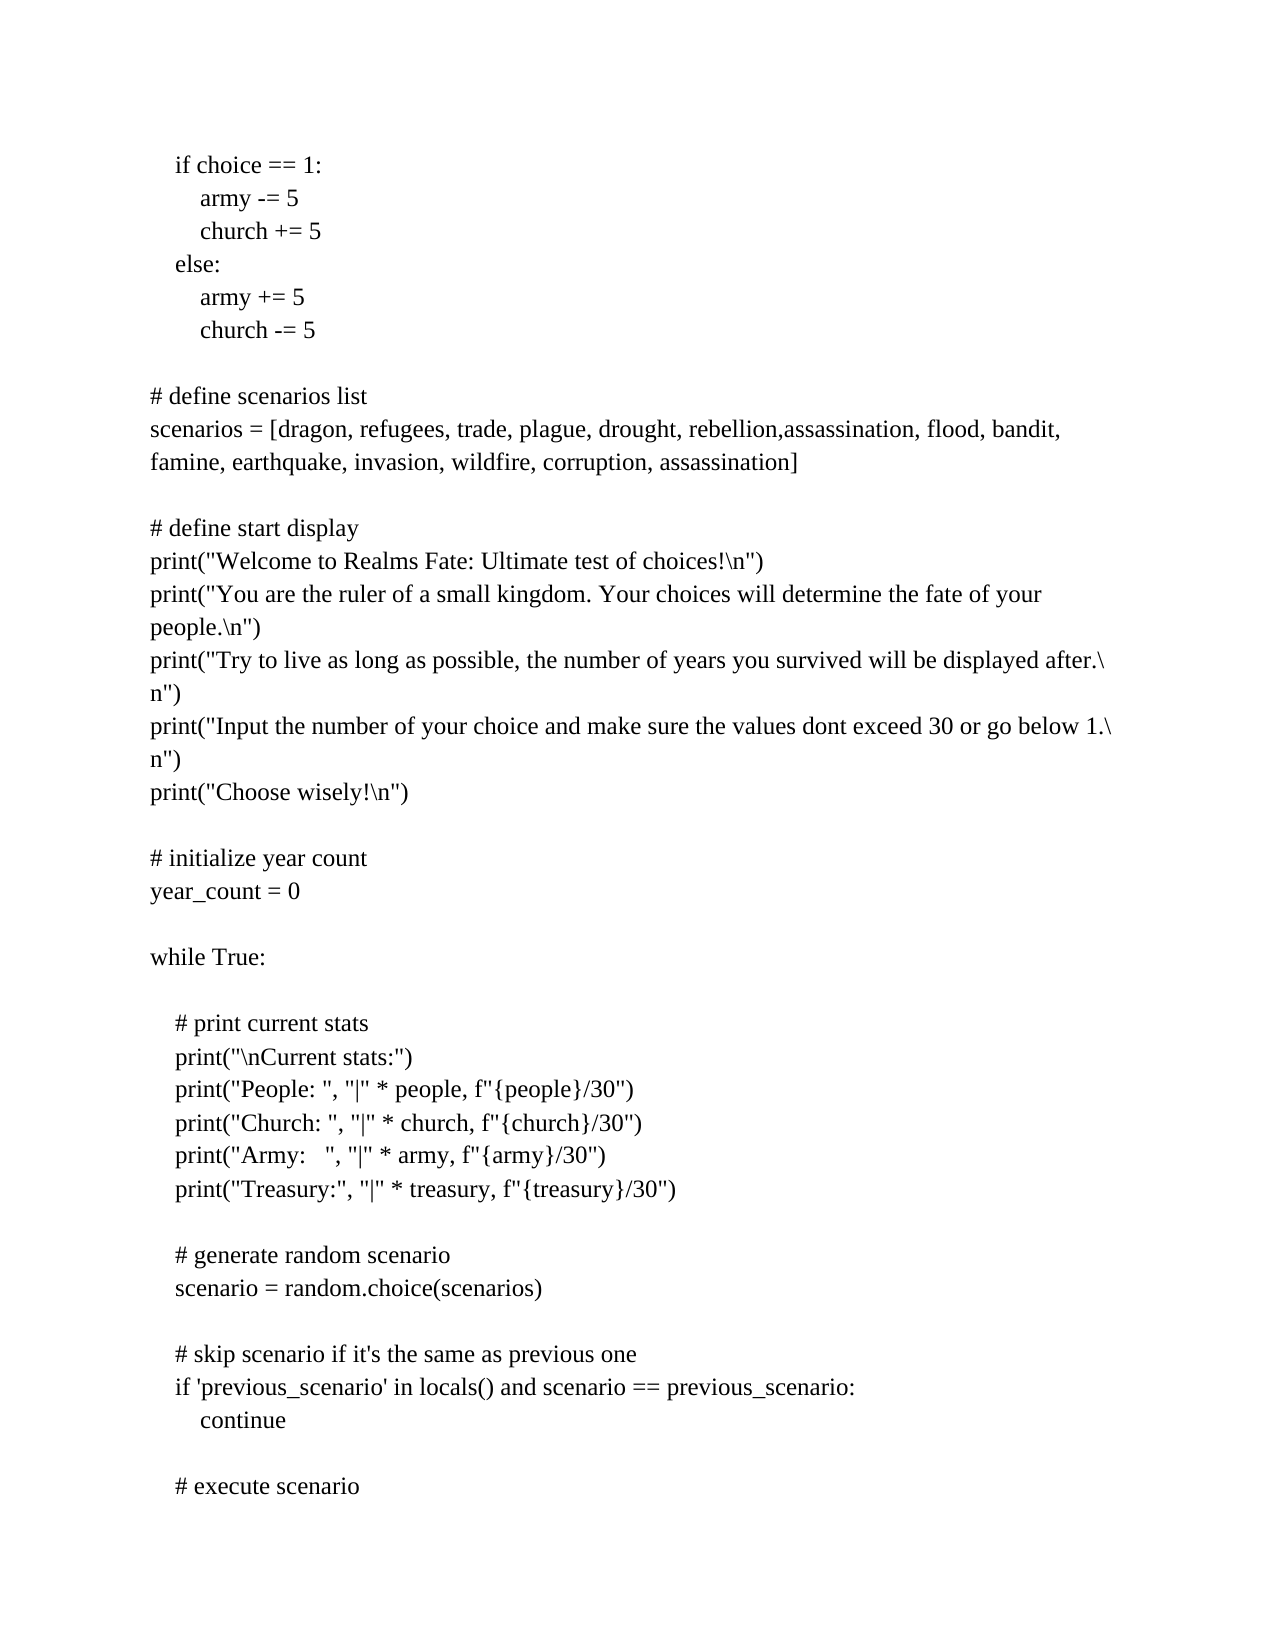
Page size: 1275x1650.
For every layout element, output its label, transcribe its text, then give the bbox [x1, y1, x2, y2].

text # print current stats [150, 1008, 1125, 1037]
text year_count = 0 [150, 876, 1125, 905]
text print("Welcome to Realms Fate: Ultimate test of choices!\n") [150, 546, 1125, 575]
text scenario = random.choice(scenarios) [150, 1273, 1125, 1301]
text # define start display [150, 513, 1125, 542]
text # initialize year count [150, 843, 1125, 872]
text if choice == 1: [150, 150, 1125, 179]
text army -= 5 [150, 183, 1125, 212]
text print("Church: ", "|" * church, f"{church}/30") [150, 1108, 1125, 1136]
text while True: [150, 942, 1125, 971]
text scenarios = [dragon, refugees, trade, plague, drought, rebellion,assassination, flood, bandit, famine, earthquake, invasion, wildfire, corruption, assassination] [150, 414, 1125, 476]
text # define scenarios list [150, 381, 1125, 410]
text print("Input the number of your choice and make sure the values dont exceed 30 or go below 1.\n") [150, 711, 1125, 773]
text print("You are the ruler of a small kingdom. Your choices will determine the fate of your people.\n") [150, 579, 1125, 641]
text # execute scenario [150, 1471, 1125, 1499]
text print("Try to live as long as possible, the number of years you survived will be displayed after.\n") [150, 645, 1125, 707]
text church += 5 [150, 216, 1125, 245]
text print("People: ", "|" * people, f"{people}/30") [150, 1074, 1125, 1103]
text # generate random scenario [150, 1240, 1125, 1268]
text print("Choose wisely!\n") [150, 777, 1125, 806]
text else: [150, 249, 1125, 278]
text if 'previous_scenario' in locals() and scenario == previous_scenario: [150, 1372, 1125, 1401]
text # skip scenario if it's the same as previous one [150, 1339, 1125, 1367]
text continue [150, 1405, 1125, 1433]
text print("\nCurrent stats:") [150, 1042, 1125, 1070]
text print("Treasury:", "|" * treasury, f"{treasury}/30") [150, 1174, 1125, 1202]
text print("Army: ", "|" * army, f"{army}/30") [150, 1141, 1125, 1169]
text church -= 5 [150, 315, 1125, 344]
text army += 5 [150, 282, 1125, 311]
